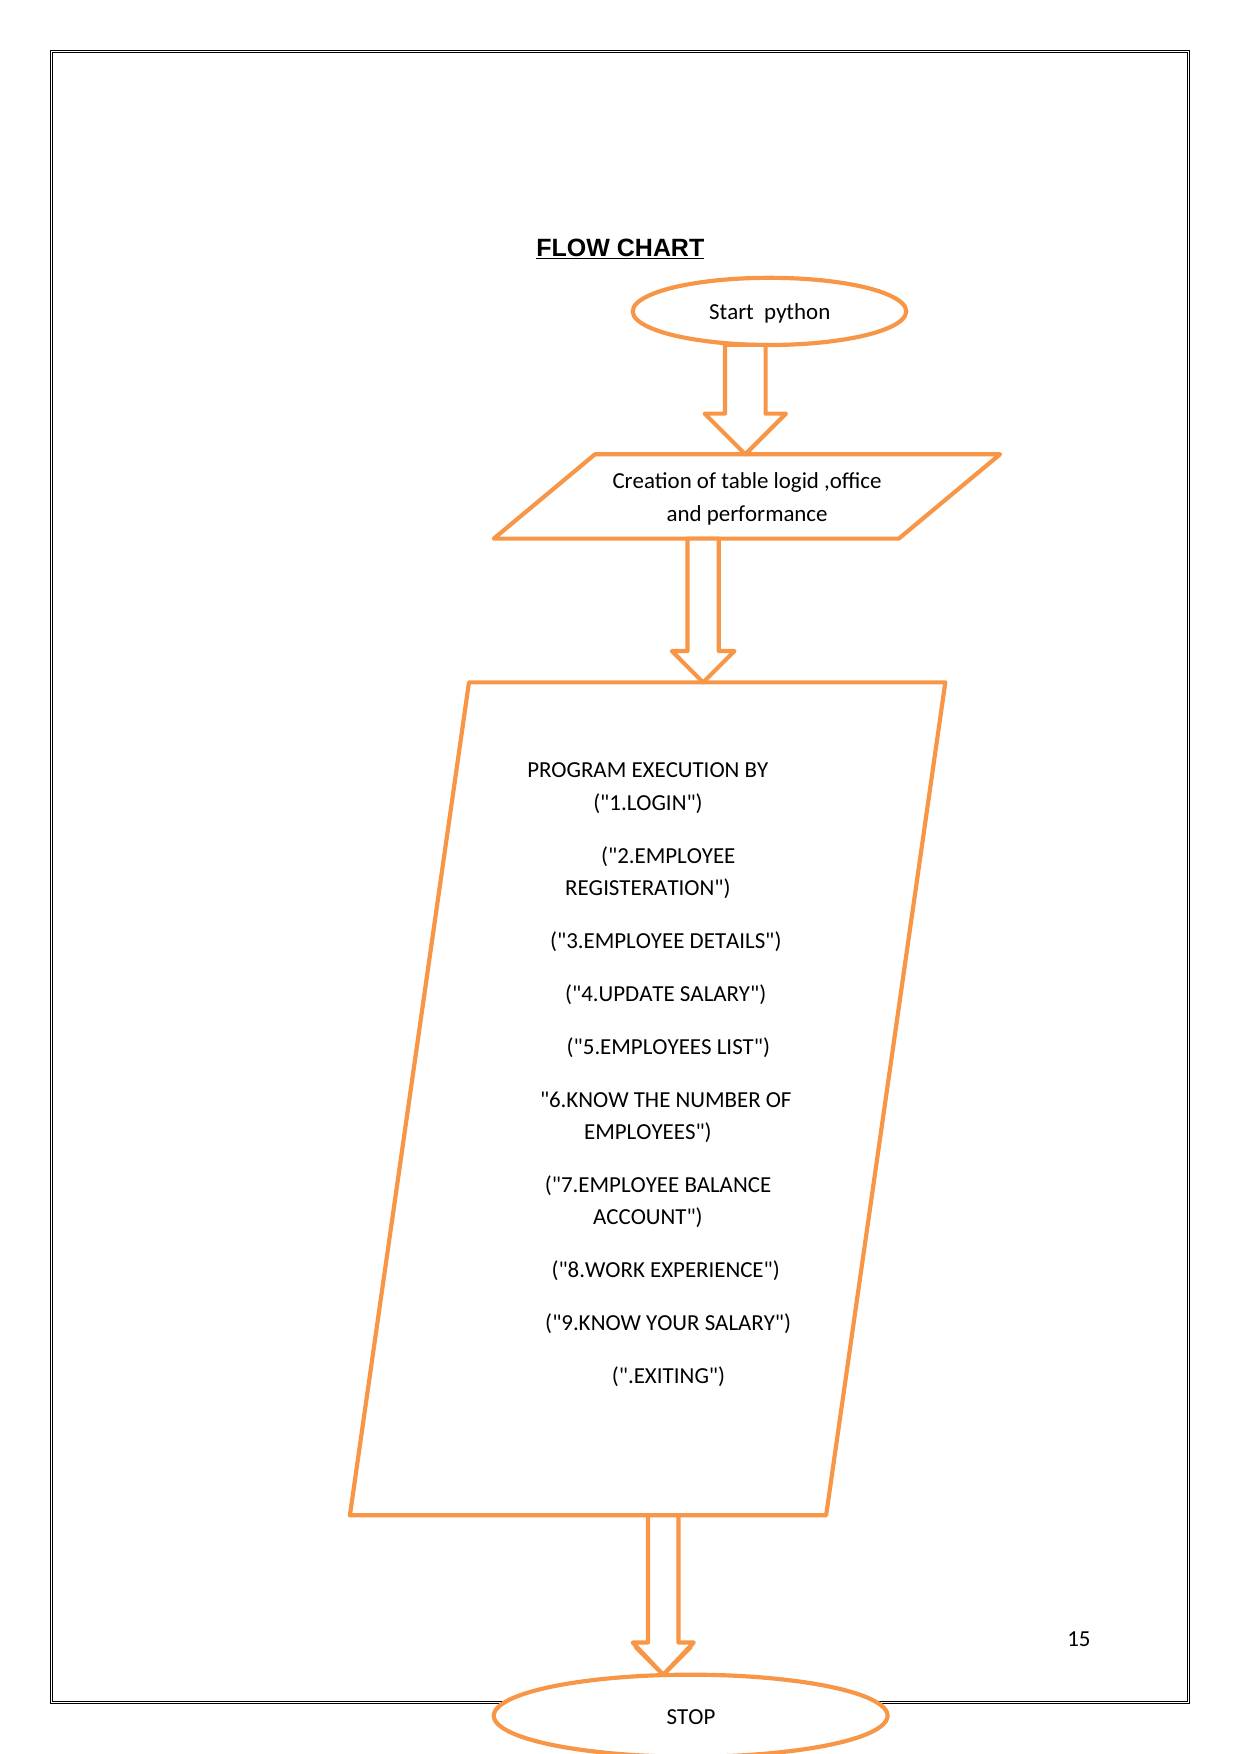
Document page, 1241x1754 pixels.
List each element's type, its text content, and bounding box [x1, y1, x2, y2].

text FLOW CHART [150, 233, 1090, 262]
